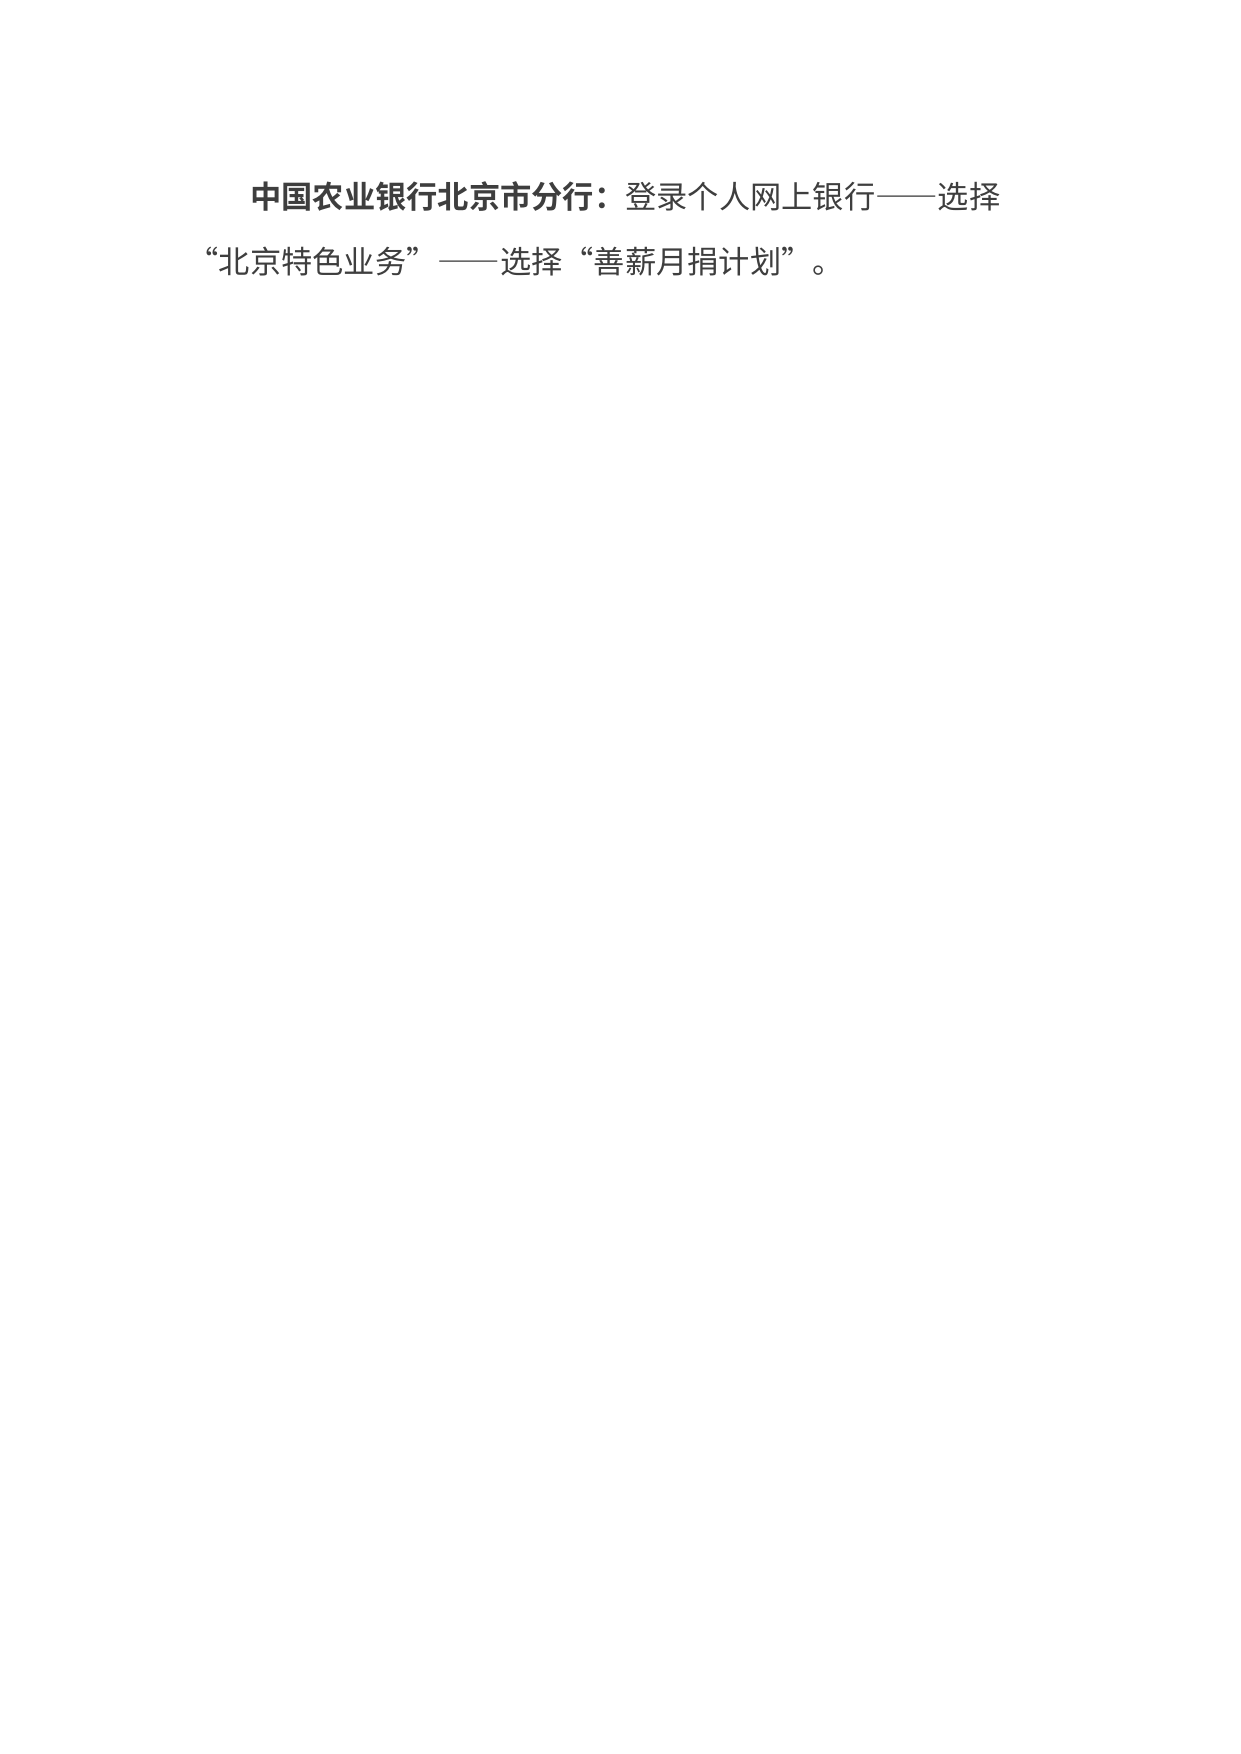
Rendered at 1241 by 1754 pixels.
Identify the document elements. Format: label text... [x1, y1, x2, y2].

text 中国农业银行北京市分行：登录个人网上银行——选择“北京特色业务”——选择“善薪月捐计划”。 [187, 162, 1053, 292]
